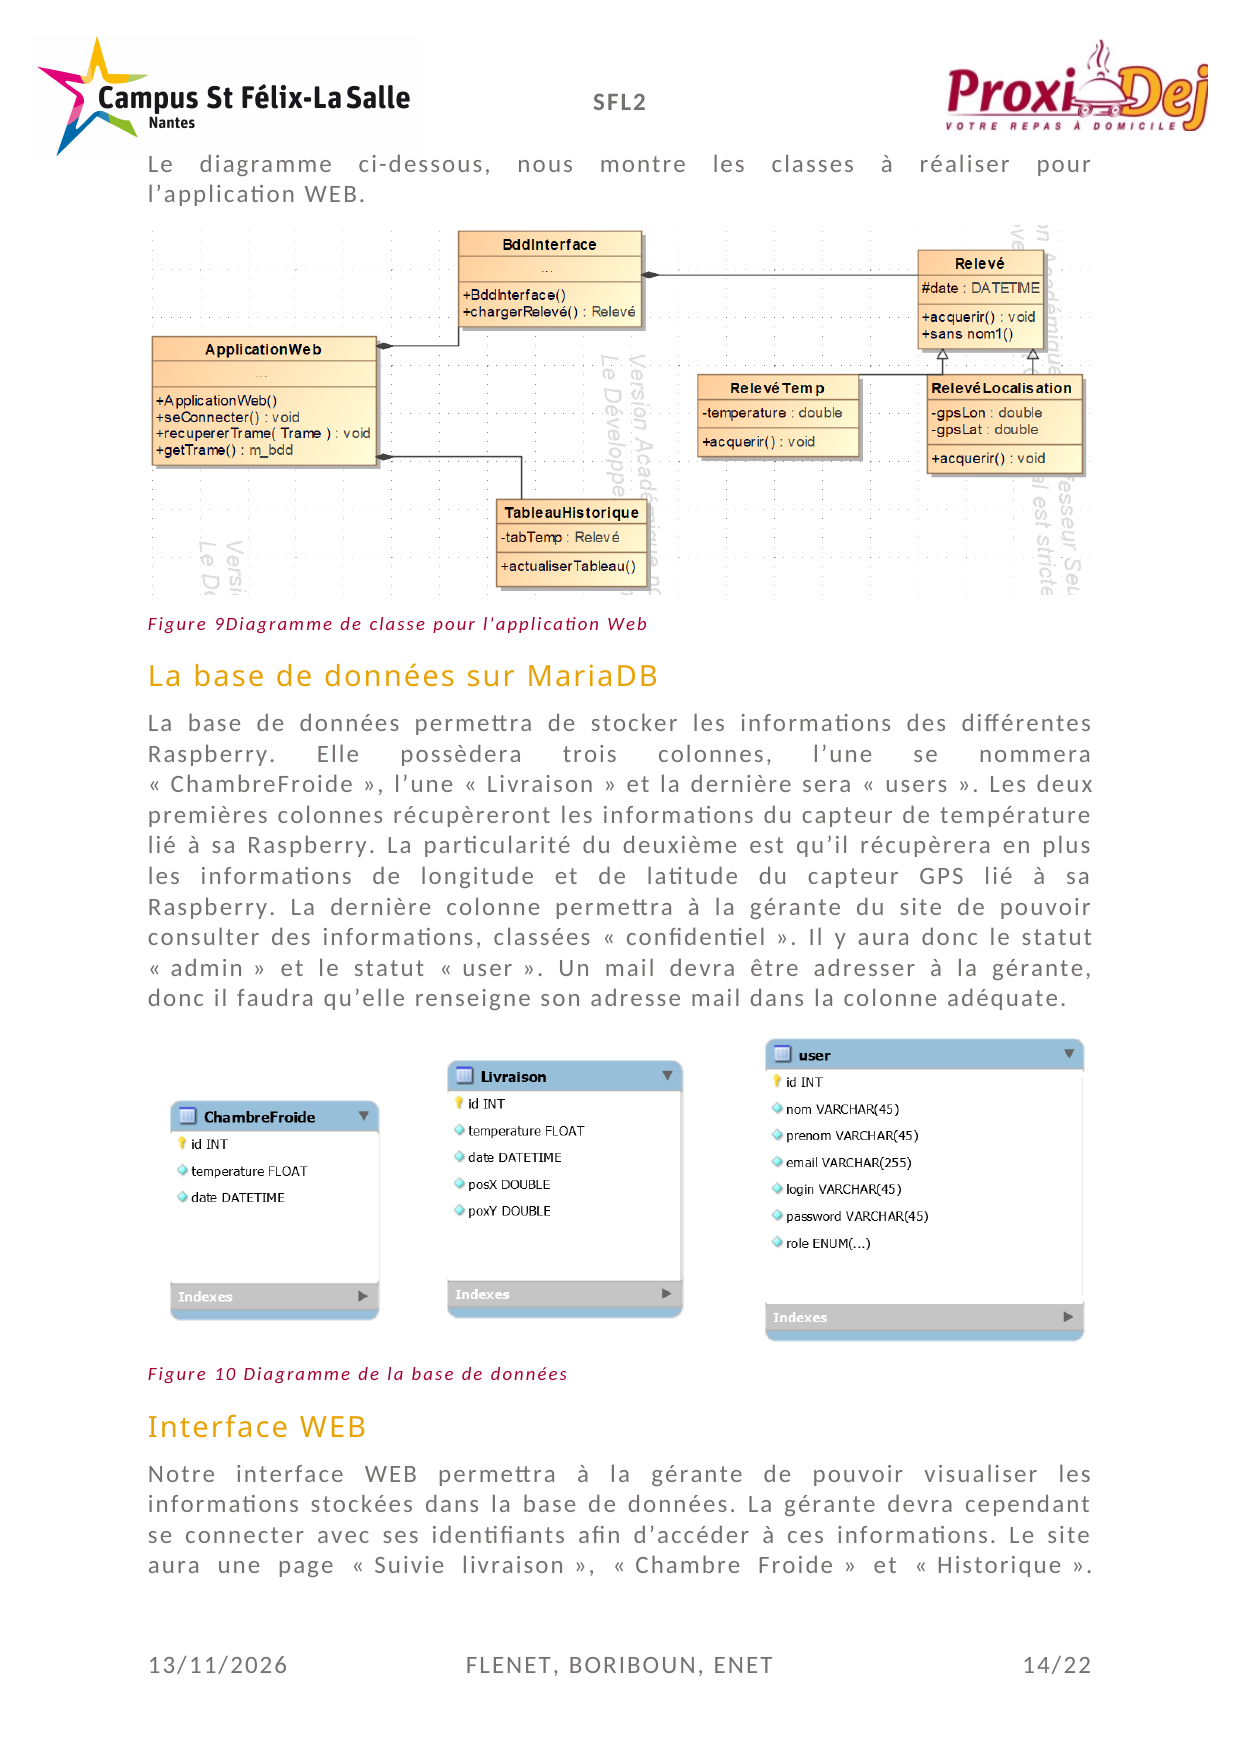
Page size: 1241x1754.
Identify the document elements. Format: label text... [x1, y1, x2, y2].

picture [147, 1029, 1093, 1346]
text Le diagramme ci-dessous, nous montre les classes à réaliser pour l’application WEB. [148, 148, 1092, 209]
text Figure 9Diagramme de classe pour l'application Web [148, 612, 1092, 634]
picture [945, 39, 1207, 130]
text La base de données sur MariaDB [148, 655, 1092, 695]
text Figure 10 Diagramme de la base de données [148, 1362, 1092, 1385]
text Interface WEB [148, 1406, 1092, 1446]
picture [31, 34, 424, 159]
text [148, 1458, 1092, 1580]
text La base de données permettra de stocker les informations des différentes Raspberry. Elle possèdera trois colonnes, l’une se nommera « ChambreFroide », l’une « Livraison » et la dernière sera « users ». Les deux premières colonnes récupèreront les informations du capteur de température lié à sa Raspberry. La particularité du deuxième est qu’il récupèrera en plus les informations de longitude et de latitude du capteur GPS lié à sa Raspberry. La dernière colonne permettra à la gérante du site de pouvoir consulter des informations, classées « confidentiel ». Il y aura donc le statut « admin » et le statut « user ». Un mail devra être adresser à la gérante, donc il faudra qu’elle renseigne son adresse mail dans la colonne adéquate. [148, 708, 1092, 1013]
picture [147, 225, 1093, 595]
